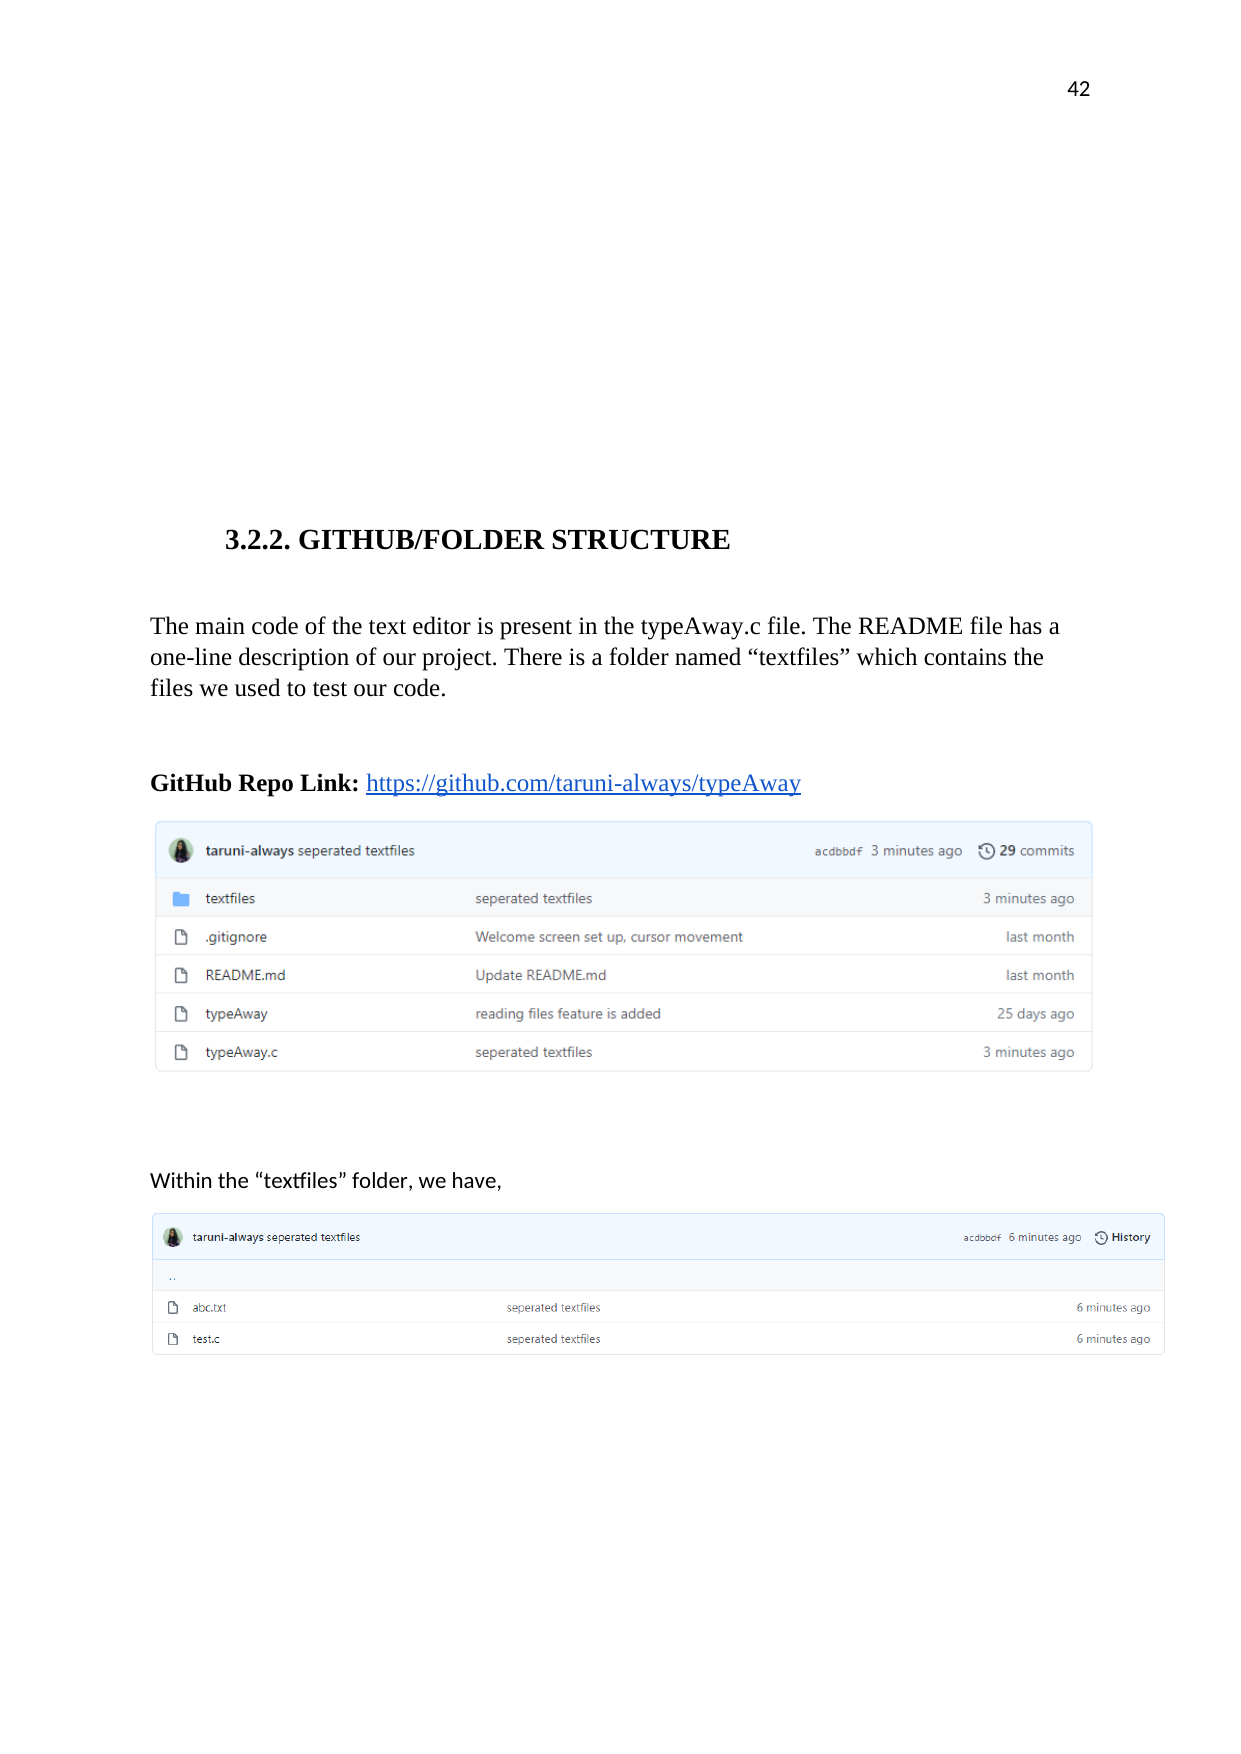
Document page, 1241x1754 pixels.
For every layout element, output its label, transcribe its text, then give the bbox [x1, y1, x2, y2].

subtitle 3.2.2. GITHUB/FOLDER STRUCTURE [150, 522, 1090, 556]
picture [150, 816, 1103, 1084]
text The main code of the text editor is present in the typeAway.c file. The README file has a one-line description of our project. There is a folder named “textfiles” which contains the files we used to test our code. [150, 611, 1090, 702]
text GitHub Repo Link: https://github.com/taruni-always/typeAway [150, 768, 1090, 797]
text Within the “textfiles” folder, we have, [150, 1166, 1090, 1194]
picture [150, 1212, 1170, 1361]
